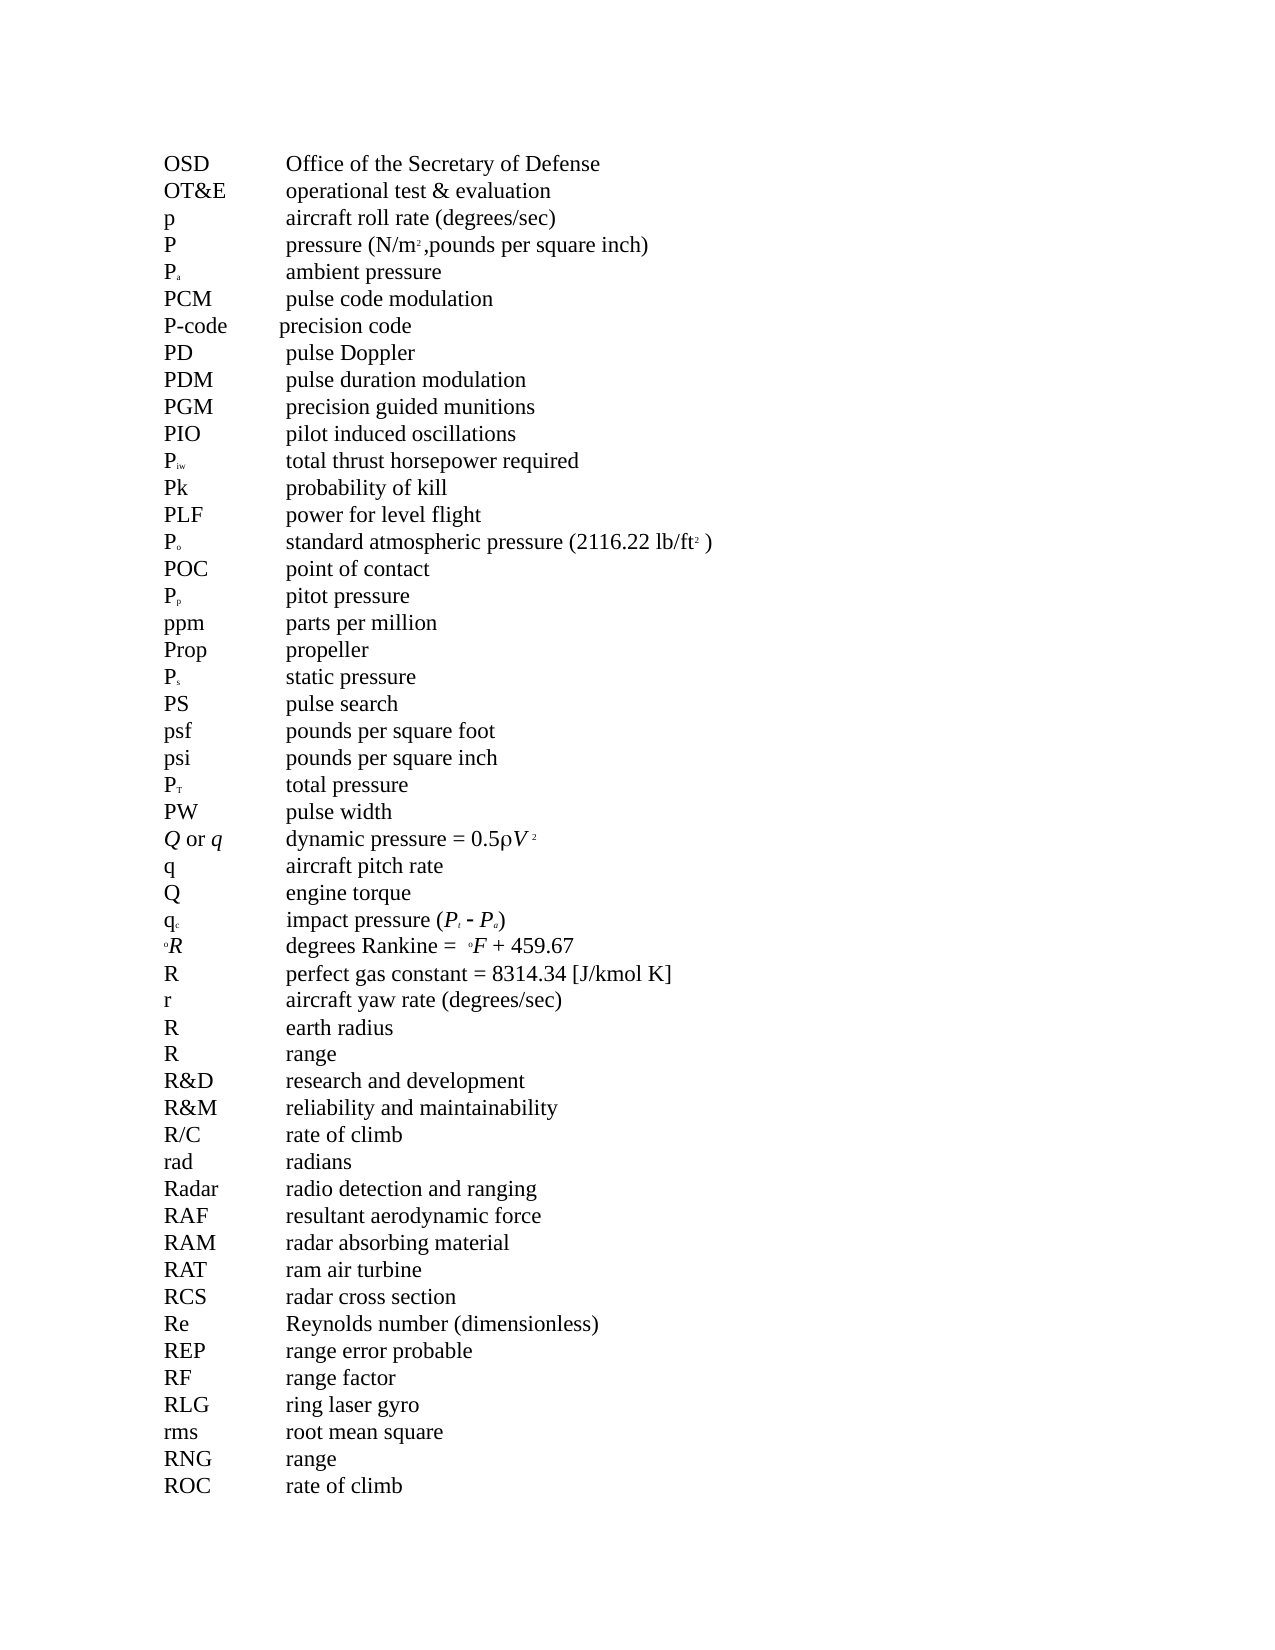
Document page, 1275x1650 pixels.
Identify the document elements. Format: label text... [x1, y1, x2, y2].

text psf pounds per square foot [150, 717, 1125, 743]
text Q engine torque [150, 878, 1125, 905]
text OSD Office of the Secretary of Defense [150, 150, 1125, 177]
text Pa ambient pressure [150, 258, 1125, 285]
text PDM pulse duration modulation [150, 366, 1125, 393]
text rms root mean square [150, 1418, 1125, 1445]
text RF range factor [150, 1364, 1125, 1391]
text psi pounds per square inch [150, 743, 1125, 771]
text Pp pitot pressure [150, 582, 1125, 609]
text PD pulse Doppler [150, 339, 1125, 366]
text ppm parts per million [150, 609, 1125, 636]
text q aircraft pitch rate [150, 851, 1125, 878]
text R&D research and development [150, 1067, 1125, 1094]
text qc impact pressure (Pt - Pa) [150, 905, 1125, 932]
text RAT ram air turbine [150, 1256, 1125, 1283]
text PW pulse width [150, 797, 1125, 824]
text Pk probability of kill [150, 474, 1125, 501]
text rad radians [150, 1148, 1125, 1175]
text RAM radar absorbing material [150, 1229, 1125, 1256]
text OT&E operational test & evaluation [150, 177, 1125, 204]
text Po standard atmospheric pressure (2116.22 lb/ft2 ) [150, 528, 1125, 555]
text P-code precision code [150, 312, 1125, 339]
text R&M reliability and maintainability [150, 1094, 1125, 1121]
text r aircraft yaw rate (degrees/sec) [150, 986, 1125, 1013]
text Ps static pressure [150, 663, 1125, 689]
text R perfect gas constant = 8314.34 [J/kmol K] [150, 959, 1125, 986]
text p aircraft roll rate (degrees/sec) [150, 204, 1125, 231]
text oR degrees Rankine = oF + 459.67 [150, 932, 1125, 959]
text Piw total thrust horsepower required [150, 447, 1125, 474]
text RLG ring laser gyro [150, 1391, 1125, 1418]
text RNG range [150, 1445, 1125, 1472]
text R range [150, 1040, 1125, 1067]
text Prop propeller [150, 636, 1125, 663]
text PGM precision guided munitions [150, 393, 1125, 420]
text Radar radio detection and ranging [150, 1175, 1125, 1202]
text PS pulse search [150, 689, 1125, 717]
text ROC rate of climb [150, 1472, 1125, 1499]
text R/C rate of climb [150, 1121, 1125, 1148]
text PLF power for level flight [150, 501, 1125, 528]
text RCS radar cross section [150, 1283, 1125, 1310]
text Q or q dynamic pressure = 0.5rV 2 [150, 824, 1125, 851]
text R earth radius [150, 1013, 1125, 1040]
text PIO pilot induced oscillations [150, 420, 1125, 447]
text PCM pulse code modulation [150, 285, 1125, 312]
text PT total pressure [150, 771, 1125, 797]
text POC point of contact [150, 555, 1125, 582]
text P pressure (N/m2 ,pounds per square inch) [150, 231, 1125, 258]
text RAF resultant aerodynamic force [150, 1202, 1125, 1229]
text REP range error probable [150, 1337, 1125, 1364]
text Re Reynolds number (dimensionless) [150, 1310, 1125, 1337]
